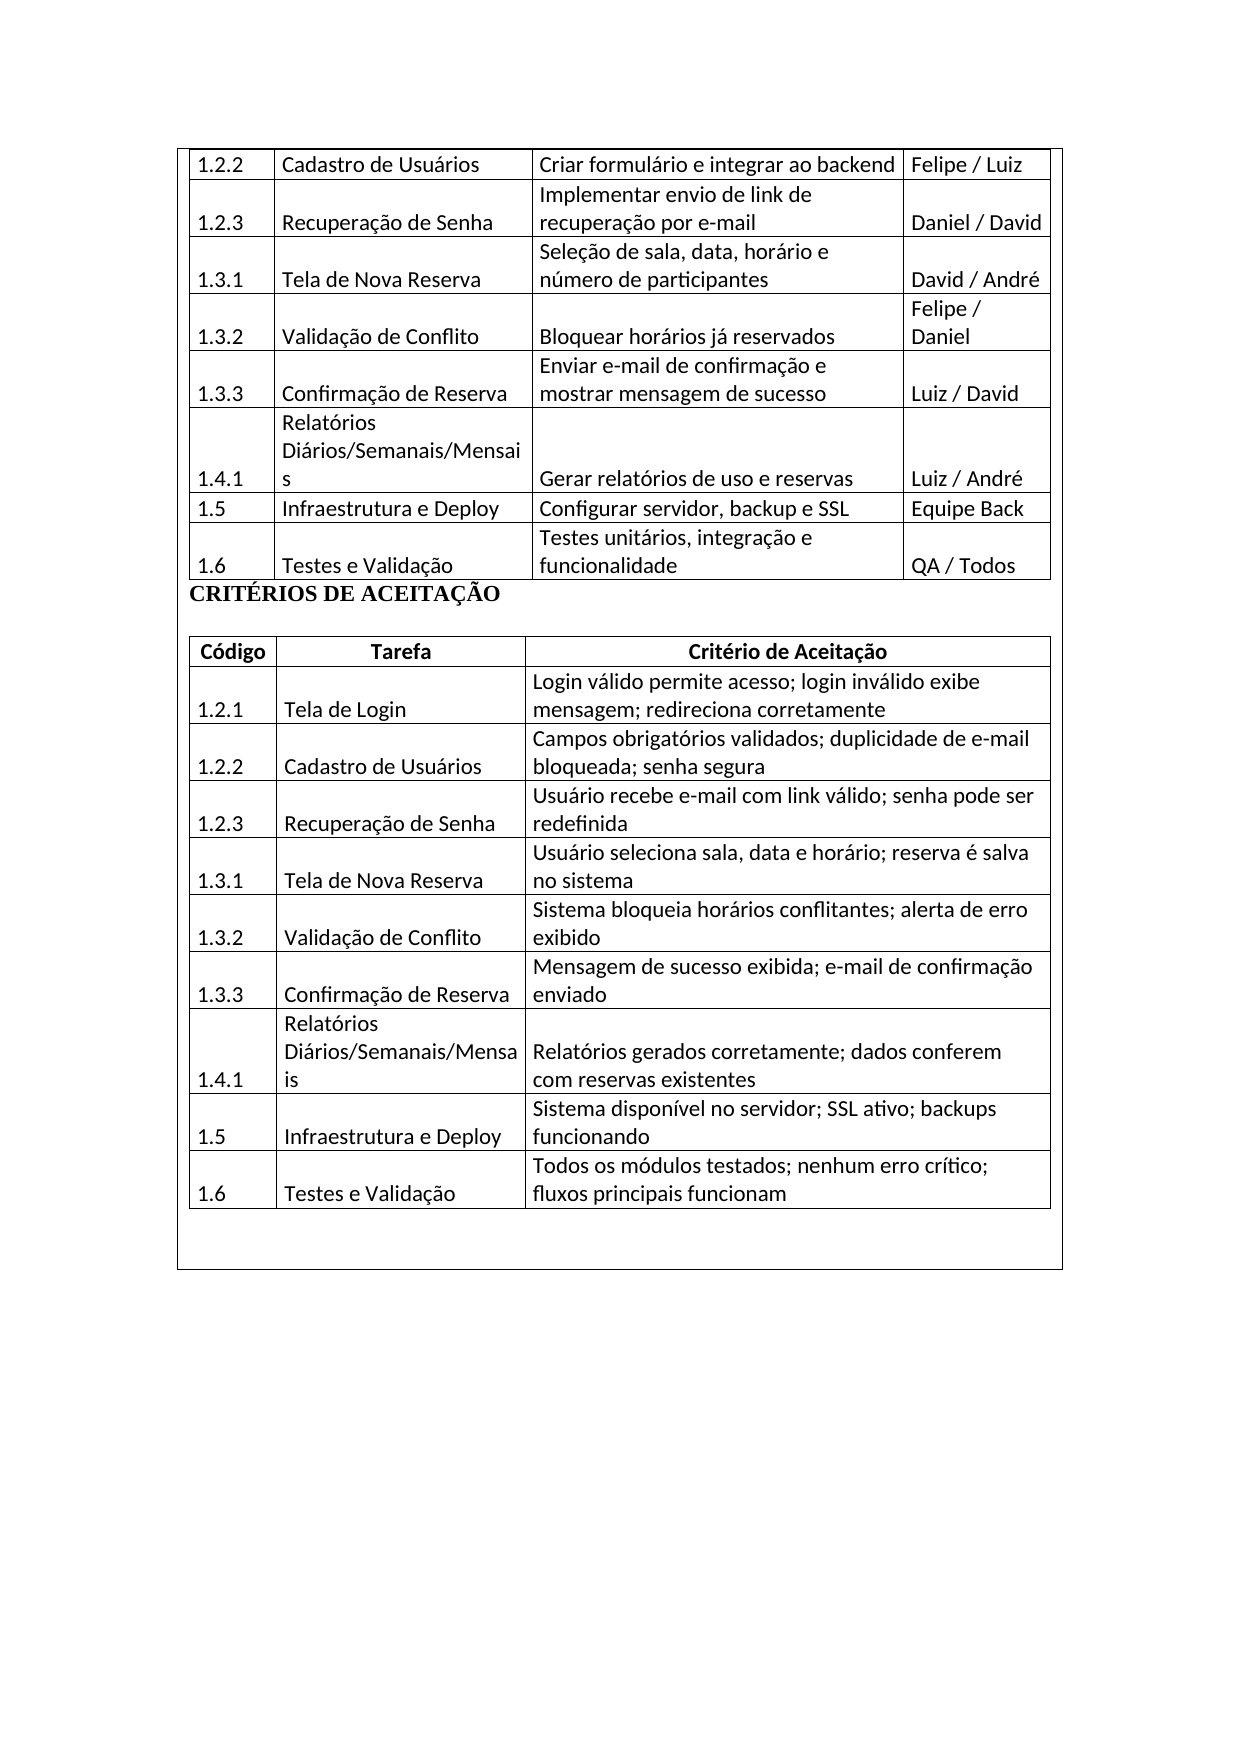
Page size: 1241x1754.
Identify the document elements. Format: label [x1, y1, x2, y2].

table_header [178, 149, 1062, 1269]
